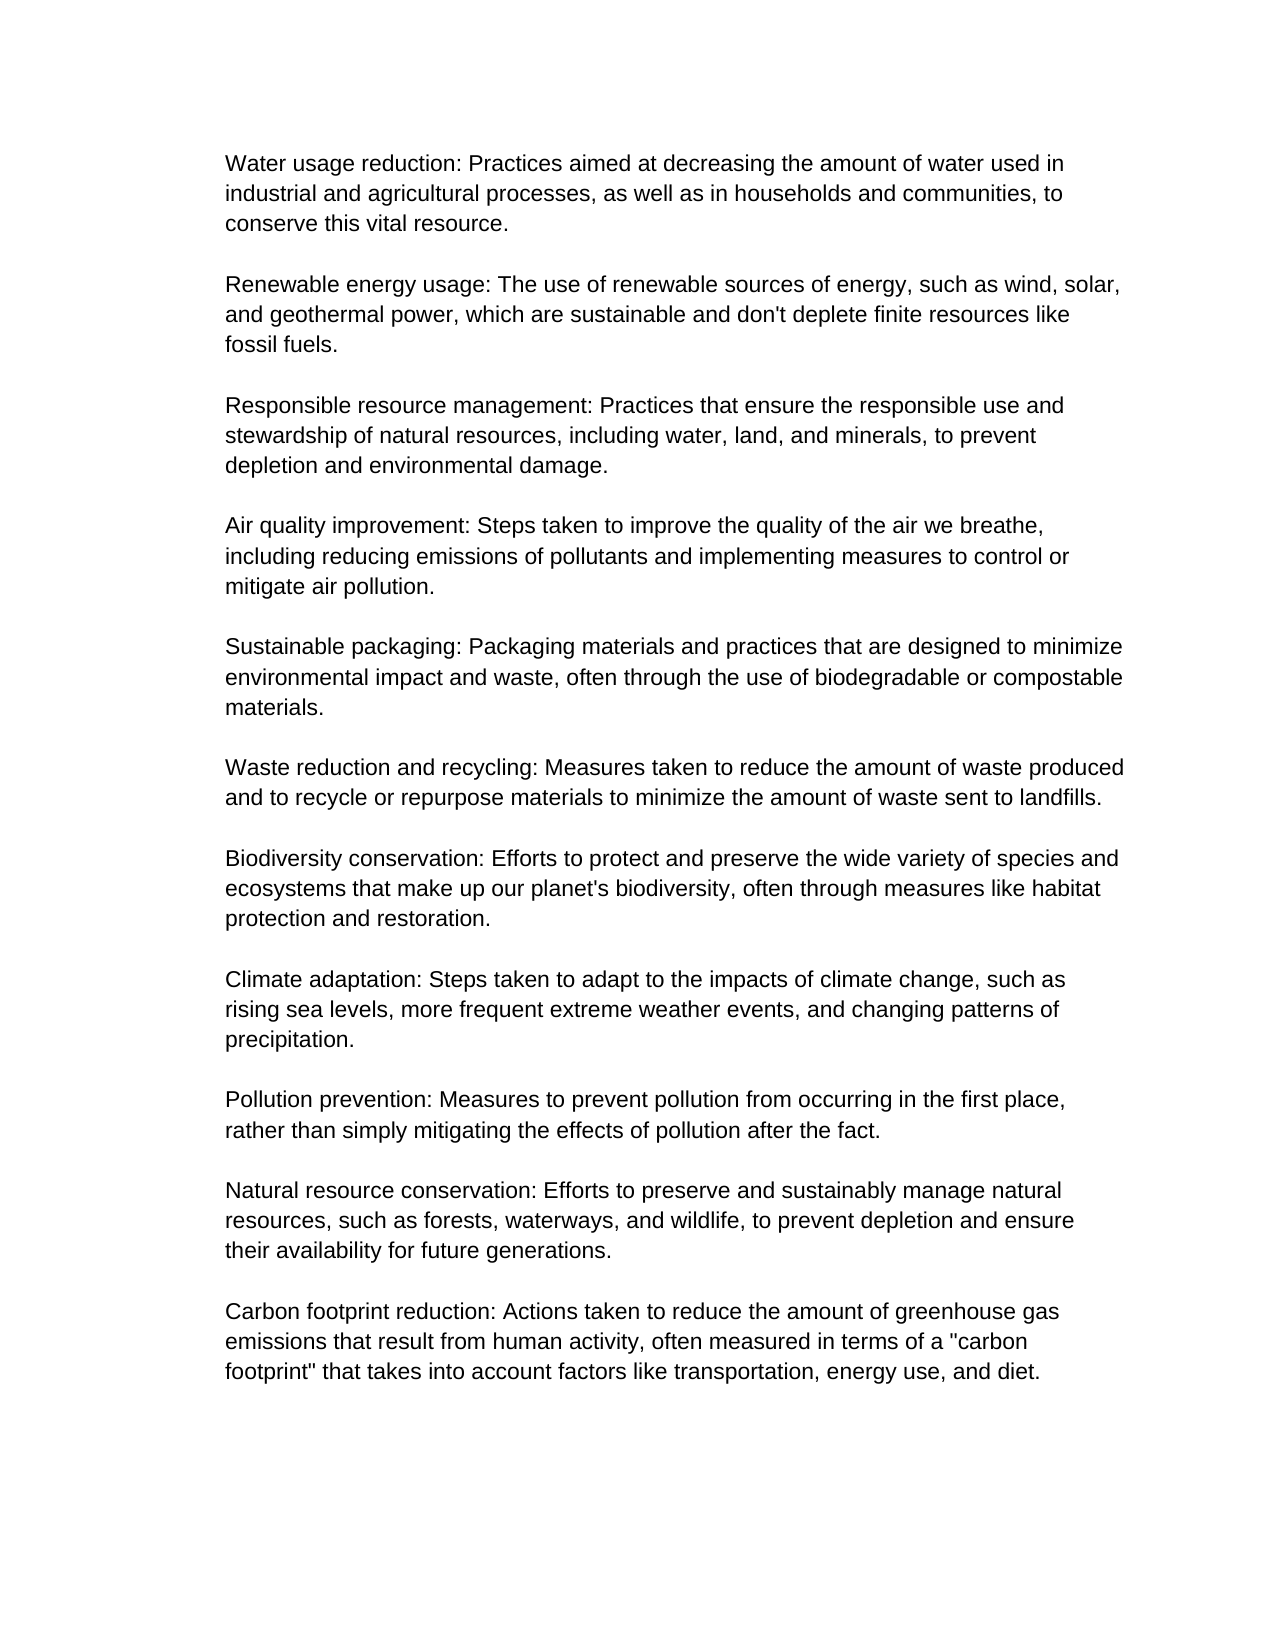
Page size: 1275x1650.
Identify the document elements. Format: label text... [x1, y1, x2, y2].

text Carbon footprint reduction: Actions taken to reduce the amount of greenhouse gas emissions that result from human activity, often measured in terms of a "carbon footprint" that takes into account factors like transportation, energy use, and diet. [225, 1298, 1125, 1385]
text Responsible resource management: Practices that ensure the responsible use and stewardship of natural resources, including water, land, and minerals, to prevent depletion and environmental damage. [225, 392, 1125, 478]
text Climate adaptation: Steps taken to adapt to the impacts of climate change, such as rising sea levels, more frequent extreme weather events, and changing patterns of precipitation. [225, 966, 1125, 1052]
text Sustainable packaging: Packaging materials and practices that are designed to minimize environmental impact and waste, often through the use of biodegradable or compostable materials. [225, 633, 1125, 720]
text Pollution prevention: Measures to prevent pollution from occurring in the first place, rather than simply mitigating the effects of pollution after the fact. [225, 1086, 1125, 1143]
text Natural resource conservation: Efforts to preserve and sustainably manage natural resources, such as forests, waterways, and wildlife, to prevent depletion and ensure their availability for future generations. [225, 1177, 1125, 1264]
text Air quality improvement: Steps taken to improve the quality of the air we breathe, including reducing emissions of pollutants and implementing measures to control or mitigate air pollution. [225, 512, 1125, 599]
text Biodiversity conservation: Efforts to protect and preserve the wide variety of species and ecosystems that make up our planet's biodiversity, often through measures like habitat protection and restoration. [225, 845, 1125, 932]
text Waste reduction and recycling: Measures taken to reduce the amount of waste produced and to recycle or repurpose materials to minimize the amount of waste sent to landfills. [225, 754, 1125, 811]
text Water usage reduction: Practices aimed at decreasing the amount of water used in industrial and agricultural processes, as well as in households and communities, to conserve this vital resource. [225, 150, 1125, 237]
text Renewable energy usage: The use of renewable sources of energy, such as wind, solar, and geothermal power, which are sustainable and don't deplete finite resources like fossil fuels. [225, 271, 1125, 358]
